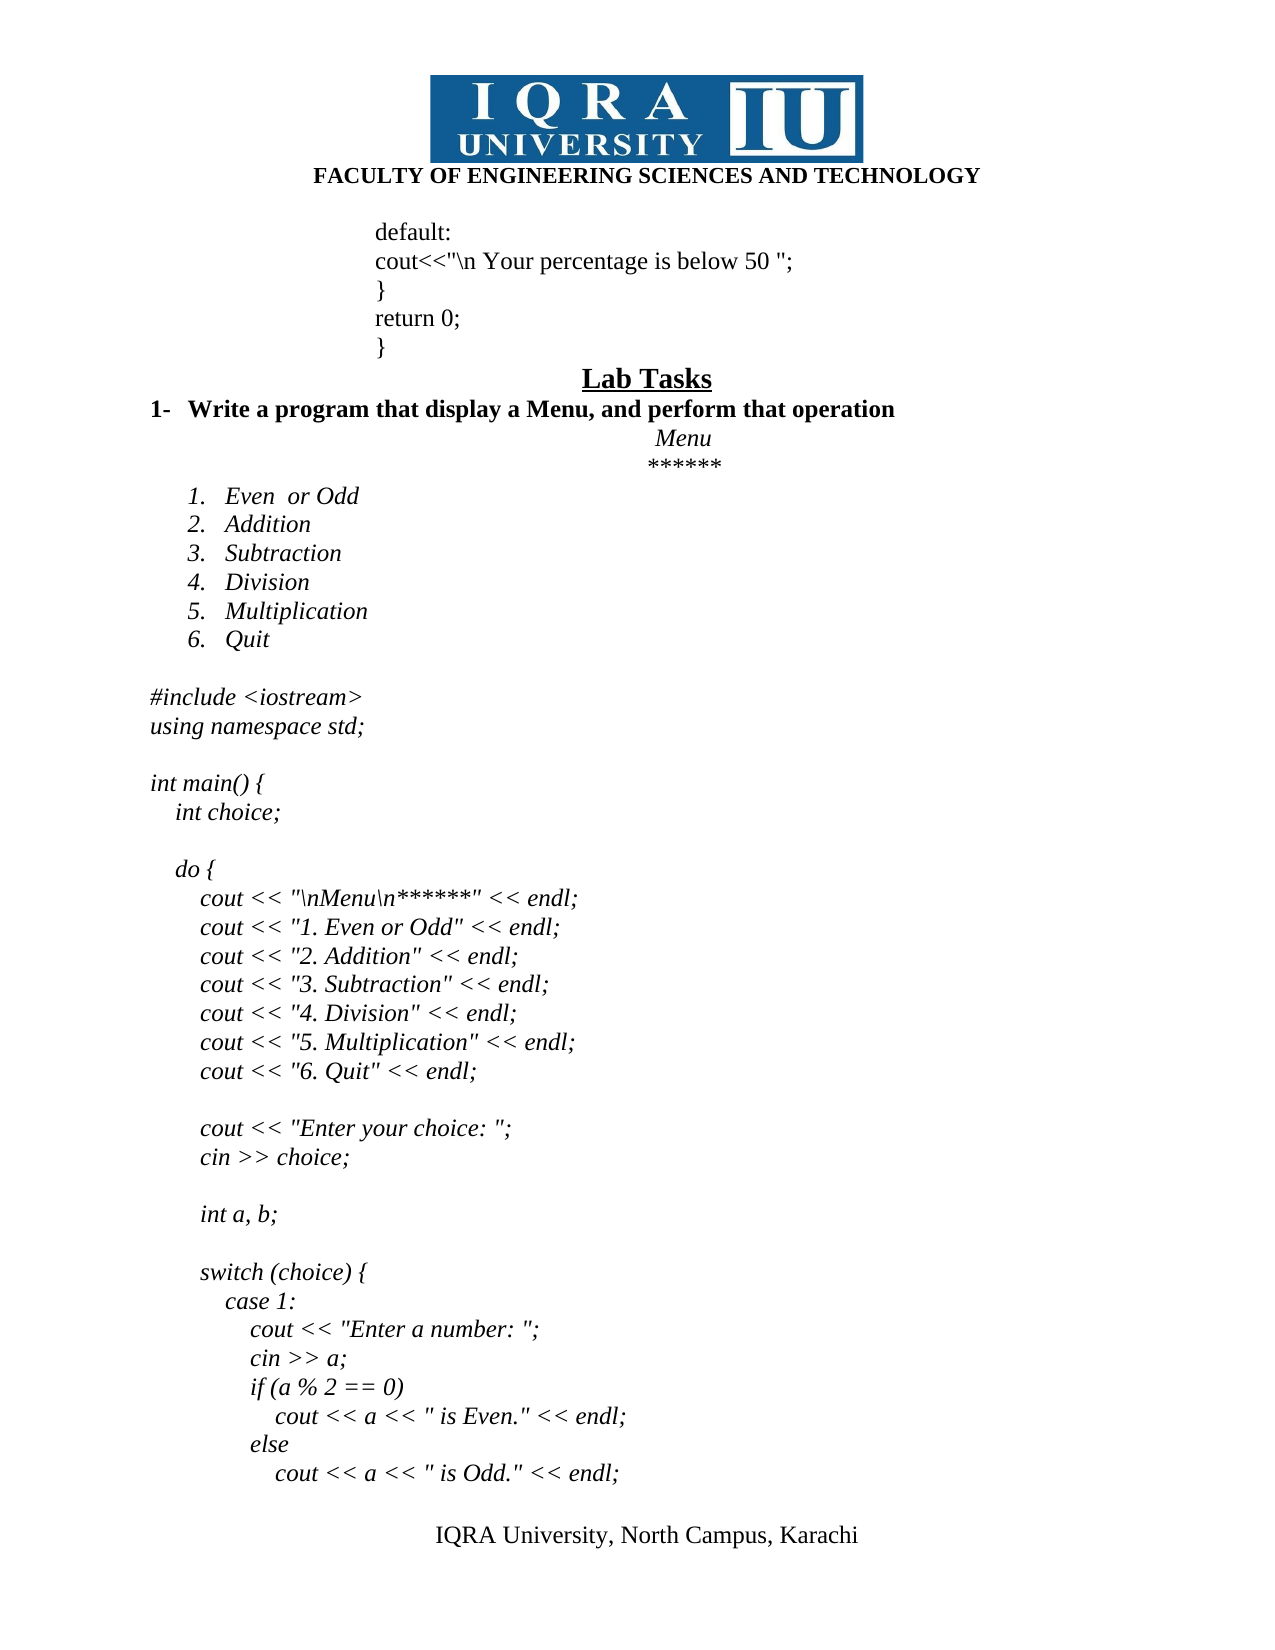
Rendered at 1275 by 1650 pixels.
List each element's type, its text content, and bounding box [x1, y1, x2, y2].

picture [430, 75, 864, 163]
text cout << "1. Even or Odd" << endl; [150, 912, 1144, 941]
text if (a % 2 == 0) [150, 1372, 1144, 1401]
text ****** [225, 452, 1144, 481]
list Subtraction [187, 538, 1144, 567]
text cout << "5. Multiplication" << endl; [150, 1027, 1144, 1056]
text case 1: [150, 1286, 1144, 1314]
text int a, b; [150, 1199, 1144, 1228]
text cout<<"\n Your percentage is below 50 "; [375, 246, 1144, 275]
text cout << "3. Subtraction" << endl; [150, 969, 1144, 998]
text cout << "Enter a number: "; [150, 1314, 1144, 1343]
list Division [187, 567, 1144, 596]
text default: [375, 217, 1144, 246]
list Write a program that display a Menu, and perform that operation [150, 394, 1144, 423]
list Even or Odd [187, 481, 1144, 509]
text Lab Tasks [150, 361, 1144, 394]
text cout << a << " is Odd." << endl; [150, 1458, 1144, 1487]
list Quit [187, 624, 1144, 653]
text cout << "6. Quit" << endl; [150, 1056, 1144, 1084]
text cout << "2. Addition" << endl; [150, 941, 1144, 969]
text cin >> a; [150, 1343, 1144, 1372]
list Addition [187, 509, 1144, 538]
text } [375, 332, 1144, 361]
text cout << "4. Division" << endl; [150, 998, 1144, 1027]
text } [375, 275, 1144, 303]
text Menu [225, 423, 1144, 452]
text using namespace std; [150, 711, 1144, 739]
text int main() { [150, 768, 1144, 797]
text cout << a << " is Even." << endl; [150, 1401, 1144, 1429]
list Multiplication [187, 596, 1144, 624]
text cin >> choice; [150, 1142, 1144, 1171]
text cout << "Enter your choice: "; [150, 1113, 1144, 1142]
text int choice; [150, 797, 1144, 826]
text return 0; [375, 303, 1144, 332]
text do { [150, 854, 1144, 883]
text cout << "\nMenu\n******" << endl; [150, 883, 1144, 912]
text #include <iostream> [150, 682, 1144, 711]
text else [150, 1429, 1144, 1458]
text switch (choice) { [150, 1257, 1144, 1286]
